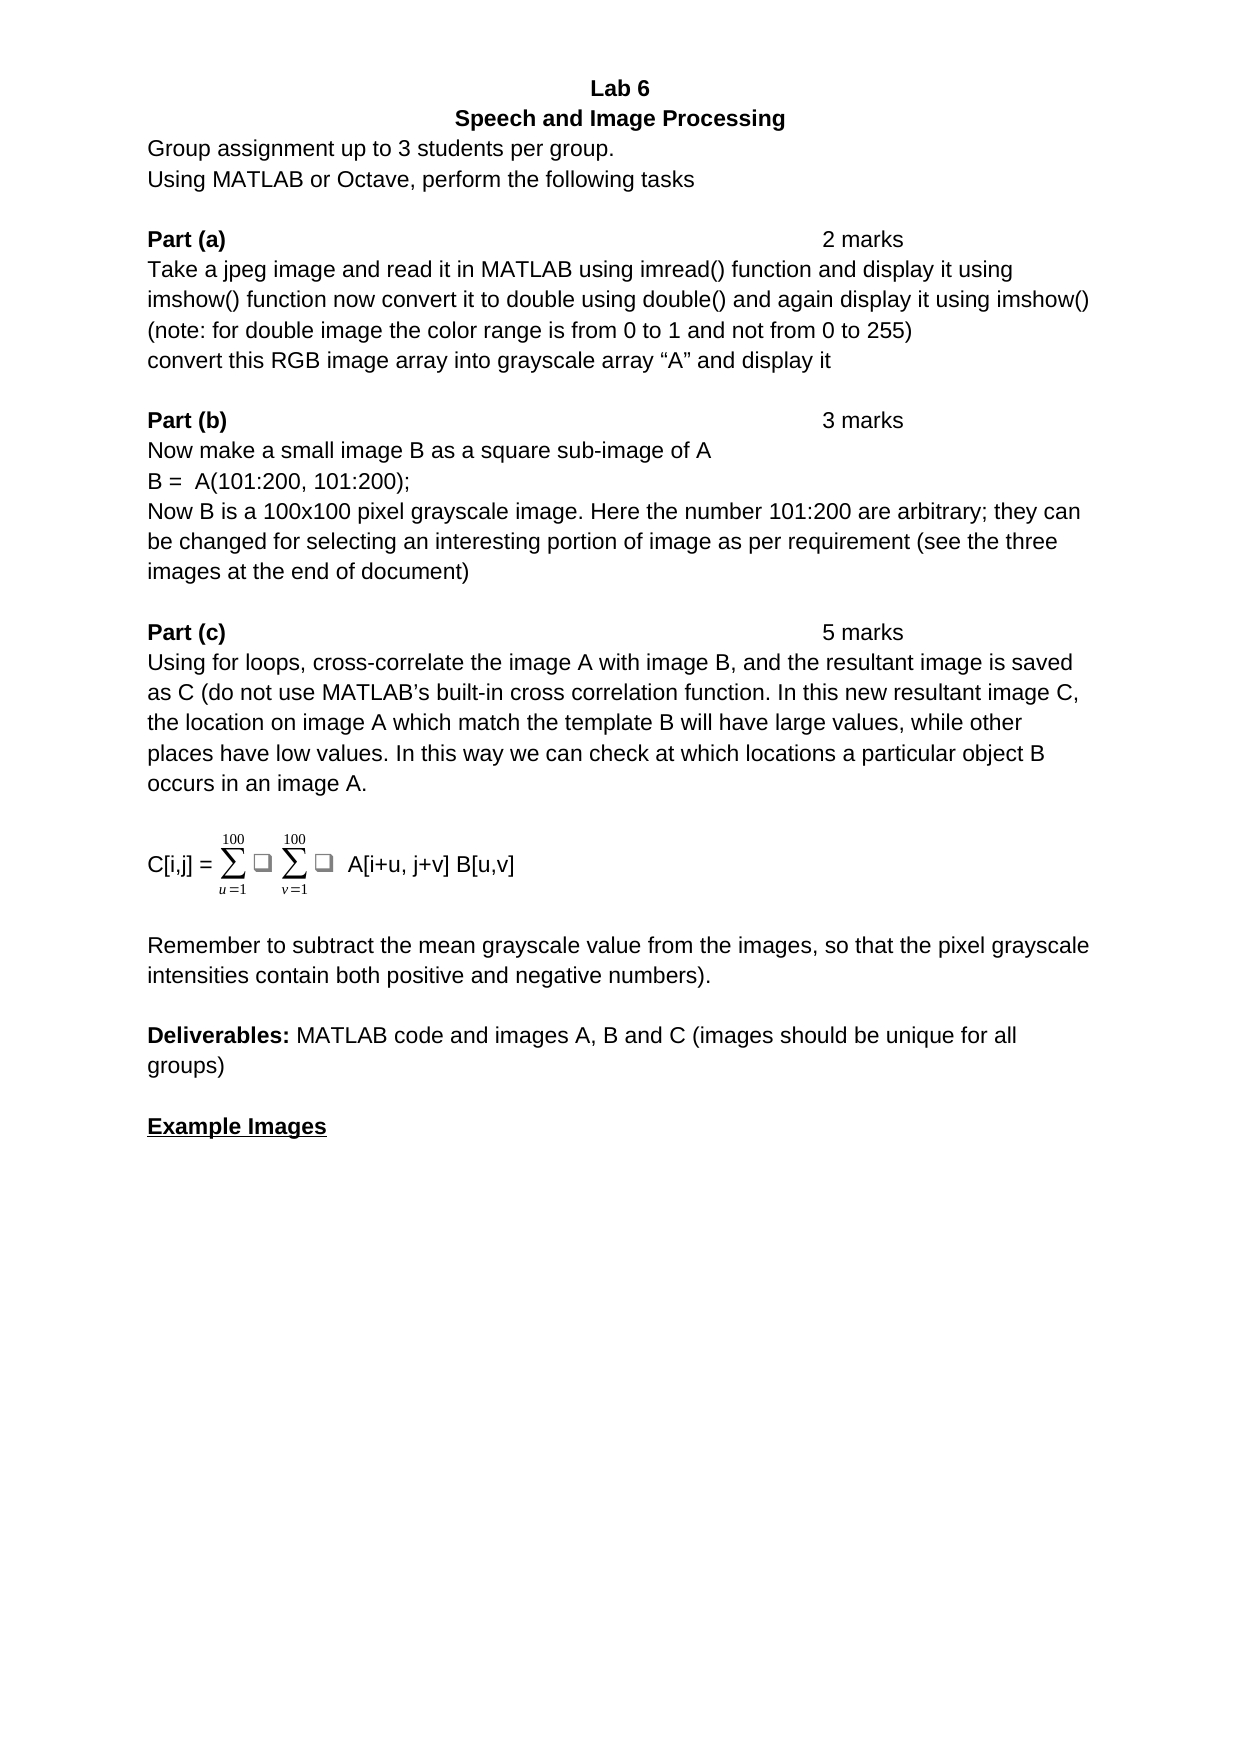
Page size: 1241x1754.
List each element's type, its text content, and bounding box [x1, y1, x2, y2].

text Speech and Image Processing [147, 105, 1093, 132]
text Using for loops, cross-correlate the image A with image B, and the resultant image is saved as C (do not use MATLAB’s built-in cross correlation function. In this new resultant image C, the location on image A which match the template B will have large values, while other places have low values. In this way we can check at which locations a particular object B occurs in an image A. [147, 649, 1093, 796]
text Now make a small image B as a square sub-image of A [147, 437, 1093, 464]
text Example Images [147, 1113, 1093, 1139]
text Lab 6 [147, 75, 1093, 101]
text Part (a) 2 marks [147, 226, 1093, 252]
text Part (c) 5 marks [147, 619, 1093, 645]
text Deliverables: MATLAB code and images A, B and C (images should be unique for all groups) [147, 1022, 1093, 1079]
text Take a jpeg image and read it in MATLAB using imread() function and display it using imshow() function now convert it to double using double() and again display it using imshow() (note: for double image the color range is from 0 to 1 and not from 0 to 255) [147, 256, 1093, 343]
text Group assignment up to 3 students per group. [147, 135, 1093, 162]
text convert this RGB image array into grayscale array “A” and display it [147, 347, 1093, 373]
text Part (b) 3 marks [147, 407, 1093, 434]
text C[i,j] = A[i+u, j+v] B[u,v] [147, 830, 1093, 897]
text Using MATLAB or Octave, perform the following tasks [147, 166, 1093, 192]
text Now B is a 100x100 pixel grayscale image. Here the number 101:200 are arbitrary; they can be changed for selecting an interesting portion of image as per requirement (see the three images at the end of document) [147, 498, 1093, 585]
text Remember to subtract the mean grayscale value from the images, so that the pixel grayscale intensities contain both positive and negative numbers). [147, 932, 1093, 988]
text B = A(101:200, 101:200); [147, 468, 1093, 494]
